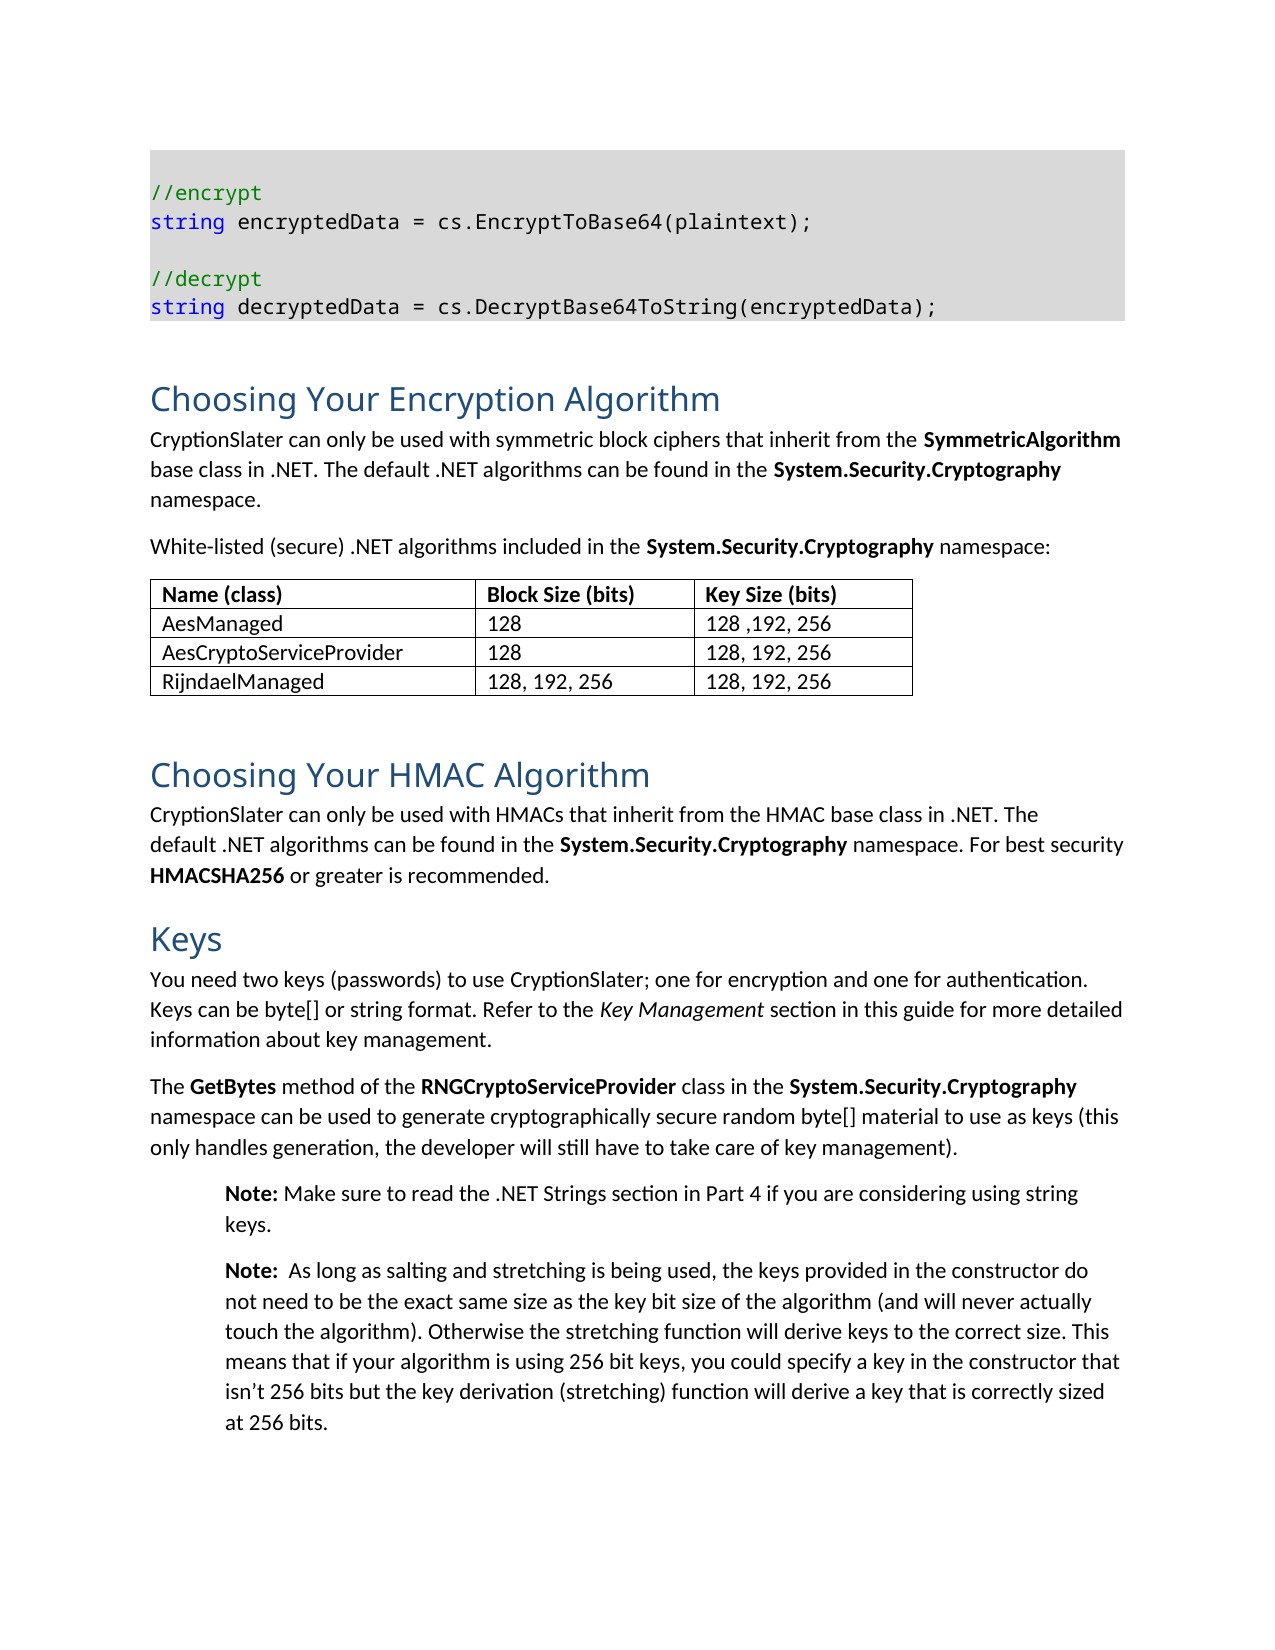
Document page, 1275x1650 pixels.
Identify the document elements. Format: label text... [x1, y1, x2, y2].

text The GetBytes method of the RNGCryptoServiceProvider class in the System.Security.Cryptography namespace can be used to generate cryptographically secure random byte[] material to use as keys (this only handles generation, the developer will still have to take care of key management). [150, 1072, 1125, 1161]
table_header Key Size (bits) [695, 580, 912, 608]
text Note: Make sure to read the .NET Strings section in Part 4 if you are considering using string keys. [225, 1179, 1125, 1238]
table_cell RijndaelManaged [151, 667, 475, 695]
table_header Block Size (bits) [476, 580, 694, 608]
text //decrypt [150, 264, 1125, 292]
table_header Name (class) [151, 580, 475, 608]
table_cell AesCryptoServiceProvider [151, 638, 475, 666]
table_cell 128 [476, 609, 694, 637]
subtitle Choosing Your HMAC Algorithm [150, 751, 1125, 797]
table_cell AesManaged [151, 609, 475, 637]
text CryptionSlater can only be used with symmetric block ciphers that inherit from the SymmetricAlgorithm base class in .NET. The default .NET algorithms can be found in the System.Security.Cryptography namespace. [150, 425, 1125, 513]
text //encrypt [150, 178, 1125, 207]
text string decryptedData = cs.DecryptBase64ToString(encryptedData); [150, 292, 1125, 321]
table_cell 128 ,192, 256 [695, 609, 912, 637]
subtitle Choosing Your Encryption Algorithm [150, 376, 1125, 421]
table_cell 128, 192, 256 [476, 667, 694, 695]
table_cell 128 [476, 638, 694, 666]
text You need two keys (passwords) to use CryptionSlater; one for encryption and one for authentication. Keys can be byte[] or string format. Refer to the Key Management section in this guide for more detailed information about key management. [150, 965, 1125, 1053]
table_cell 128, 192, 256 [695, 667, 912, 695]
text string encryptedData = cs.EncryptToBase64(plaintext); [150, 207, 1125, 235]
table_cell 128, 192, 256 [695, 638, 912, 666]
subtitle Keys [150, 916, 1125, 961]
text Note: As long as salting and stretching is being used, the keys provided in the constructor do not need to be the exact same size as the key bit size of the algorithm (and will never actually touch the algorithm). Otherwise the stretching function will derive keys to the correct size. This means that if your algorithm is using 256 bit keys, you could specify a key in the constructor that isn’t 256 bits but the key derivation (stretching) function will derive a key that is correctly sized at 256 bits. [225, 1257, 1125, 1436]
text White-listed (secure) .NET algorithms included in the System.Security.Cryptography namespace: [150, 532, 1125, 560]
text CryptionSlater can only be used with HMACs that inherit from the HMAC base class in .NET. The default .NET algorithms can be found in the System.Security.Cryptography namespace. For best security HMACSHA256 or greater is recommended. [150, 800, 1125, 889]
